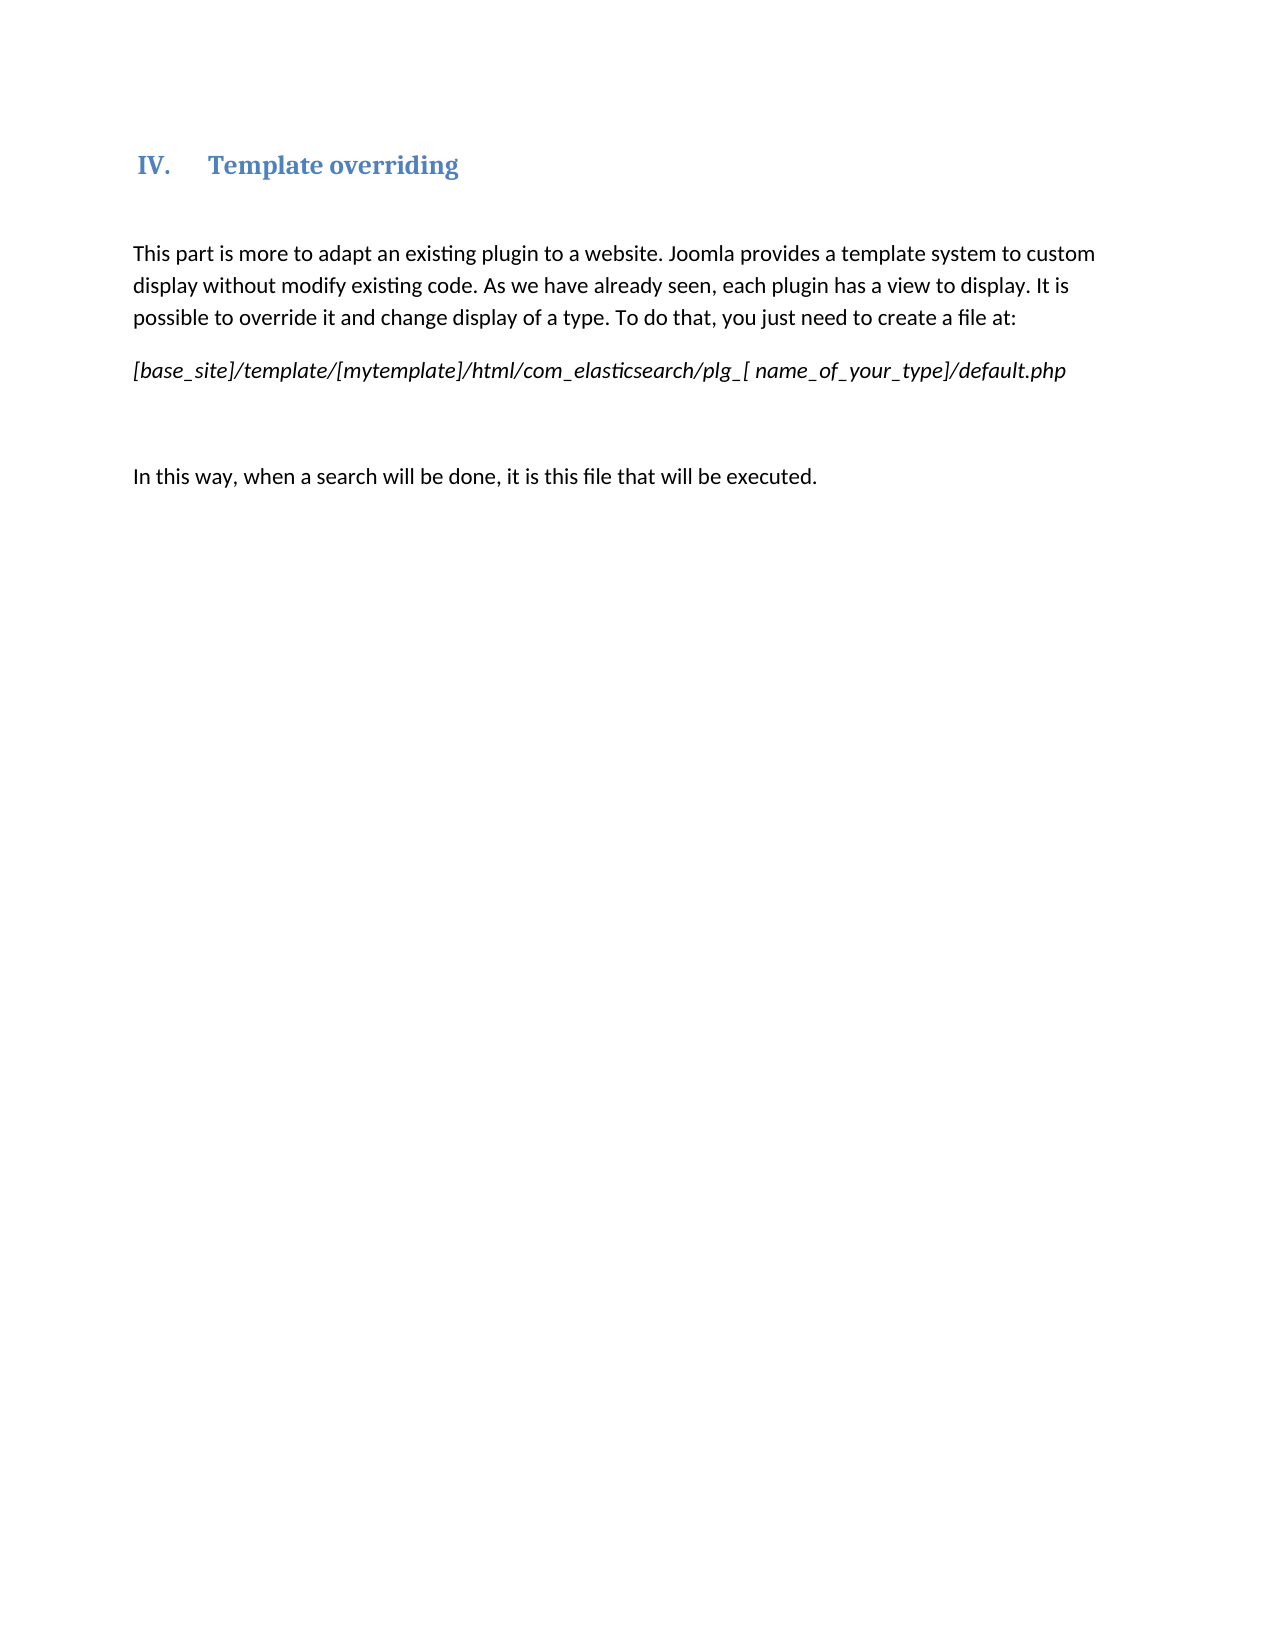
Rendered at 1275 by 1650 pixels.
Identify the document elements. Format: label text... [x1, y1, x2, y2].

text [base_site]/template/[mytemplate]/html/com_elasticsearch/plg_[ name_of_your_type]/default.php [133, 356, 1137, 384]
text In this way, when a search will be done, it is this file that will be executed. [133, 462, 1137, 490]
subtitle Template overriding [170, 150, 1137, 181]
text This part is more to adapt an existing plugin to a website. Joomla provides a template system to custom display without modify existing code. As we have already seen, each plugin has a view to display. It is possible to override it and change display of a type. To do that, you just need to create a file at: [133, 239, 1137, 331]
